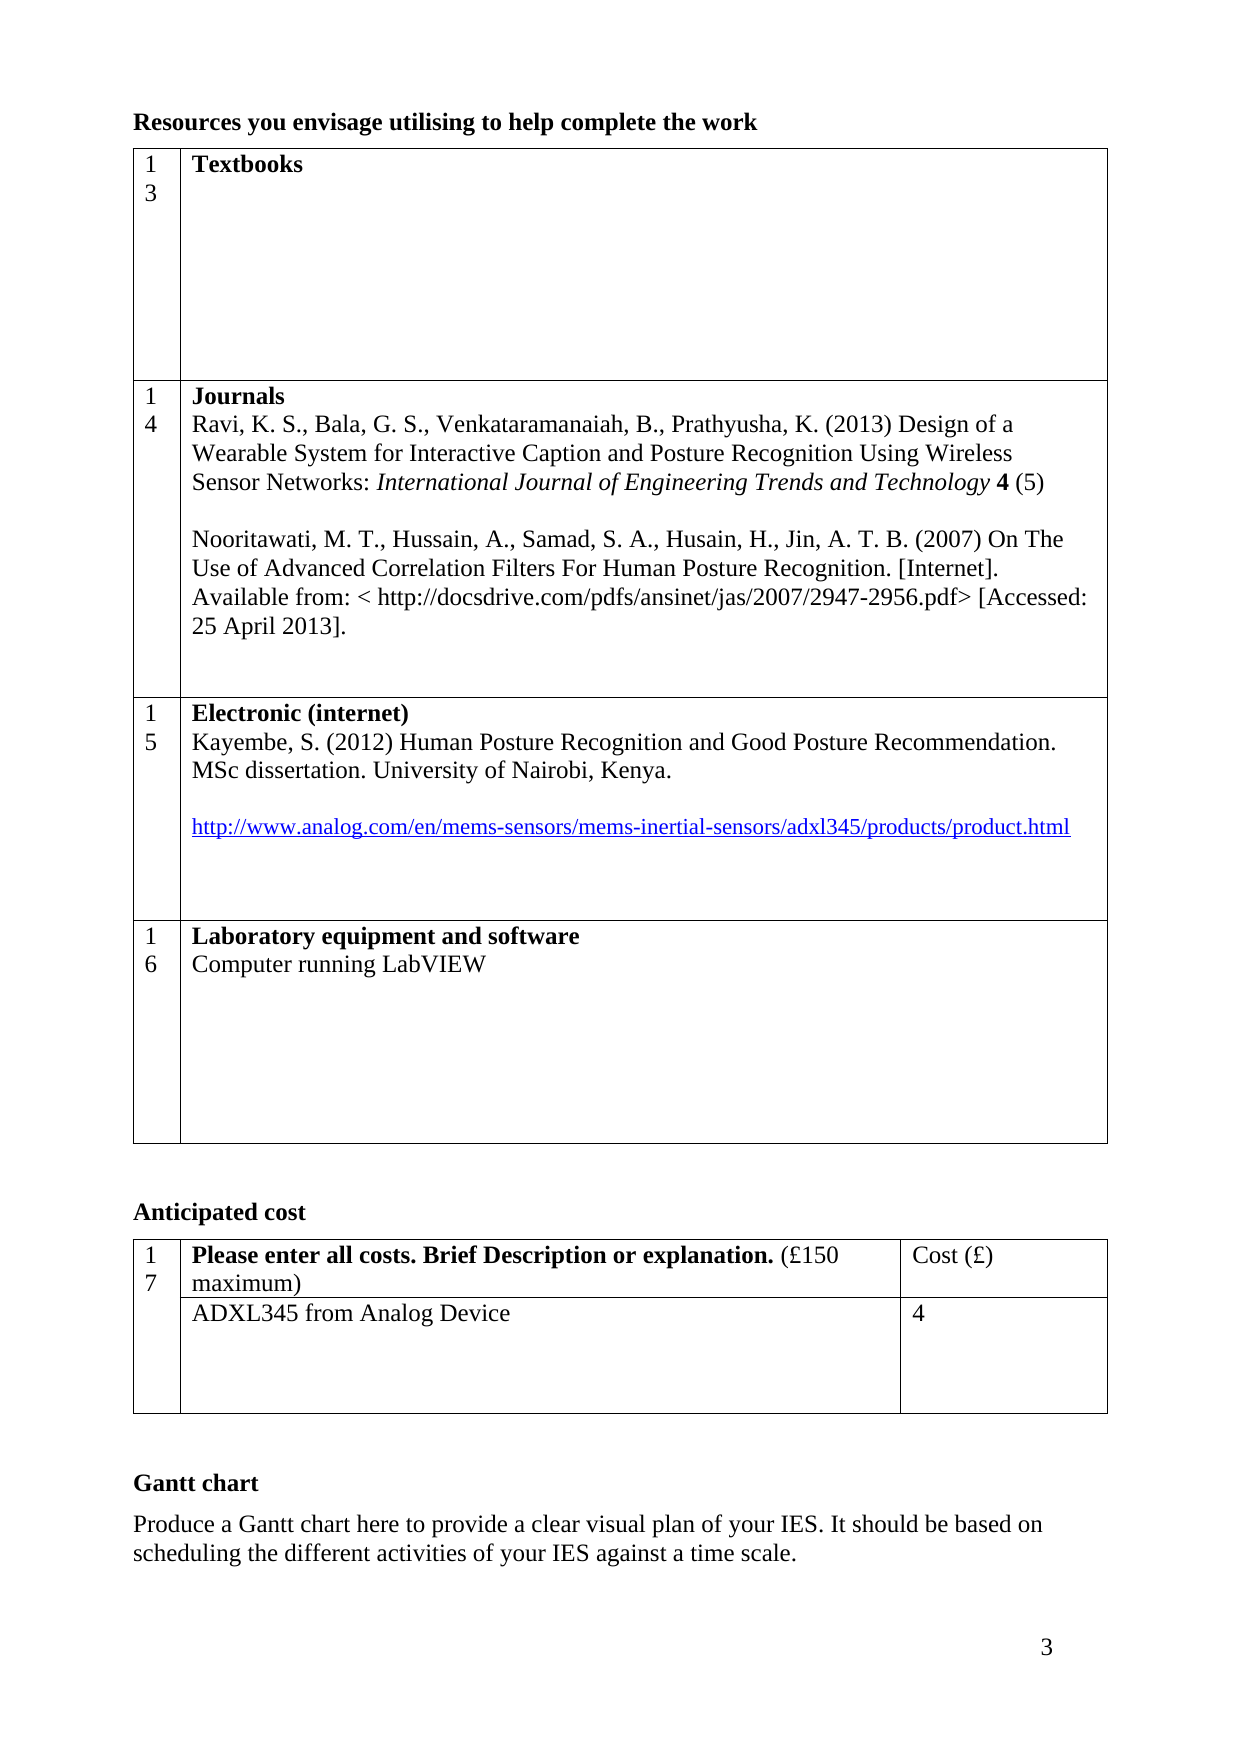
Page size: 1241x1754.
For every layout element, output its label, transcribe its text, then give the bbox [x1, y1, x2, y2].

text Gantt chart [133, 1468, 1053, 1496]
table_cell Laboratory equipment and software Computer running LabVIEW [181, 921, 1107, 1143]
table_cell ADXL345 from Analog Device [181, 1298, 900, 1413]
table_header 17 [134, 1240, 180, 1413]
table_header Textbooks [181, 149, 1107, 380]
table_cell 16 [134, 921, 180, 1143]
table_cell 4 [901, 1298, 1107, 1413]
table_cell 14 [134, 381, 180, 697]
table_header Cost (£) [901, 1240, 1107, 1297]
text Resources you envisage utilising to help complete the work [133, 107, 1053, 136]
table_cell 15 [134, 698, 180, 920]
table_header 13 [134, 149, 180, 380]
text Produce a Gantt chart here to provide a clear visual plan of your IES. It should be based on scheduling the different activities of your IES against a time scale. [133, 1509, 1053, 1566]
table_header Please enter all costs. Brief Description or explanation. (£150 maximum) [181, 1240, 900, 1297]
text Anticipated cost [133, 1197, 1053, 1226]
table_cell Journals Ravi, K. S., Bala, G. S., Venkataramanaiah, B., Prathyusha, K. (2013) Design of a Wearable System for Interactive Caption and Posture Recognition Using Wireless Sensor Networks: International Journal of Engineering Trends and Technology 4 (5) Nooritawati, M. T., Hussain, A., Samad, S. A., Husain, H., Jin, A. T. B. (2007) On The Use of Advanced Correlation Filters For Human Posture Recognition. [Internet]. Available from: < http://docsdrive.com/pdfs/ansinet/jas/2007/2947-2956.pdf> [Accessed: 25 April 2013]. [181, 381, 1107, 697]
table_cell Electronic (internet) Kayembe, S. (2012) Human Posture Recognition and Good Posture Recommendation. MSc dissertation. University of Nairobi, Kenya. http://www.analog.com/en/mems-sensors/mems-inertial-sensors/adxl345/products/product.html [181, 698, 1107, 920]
